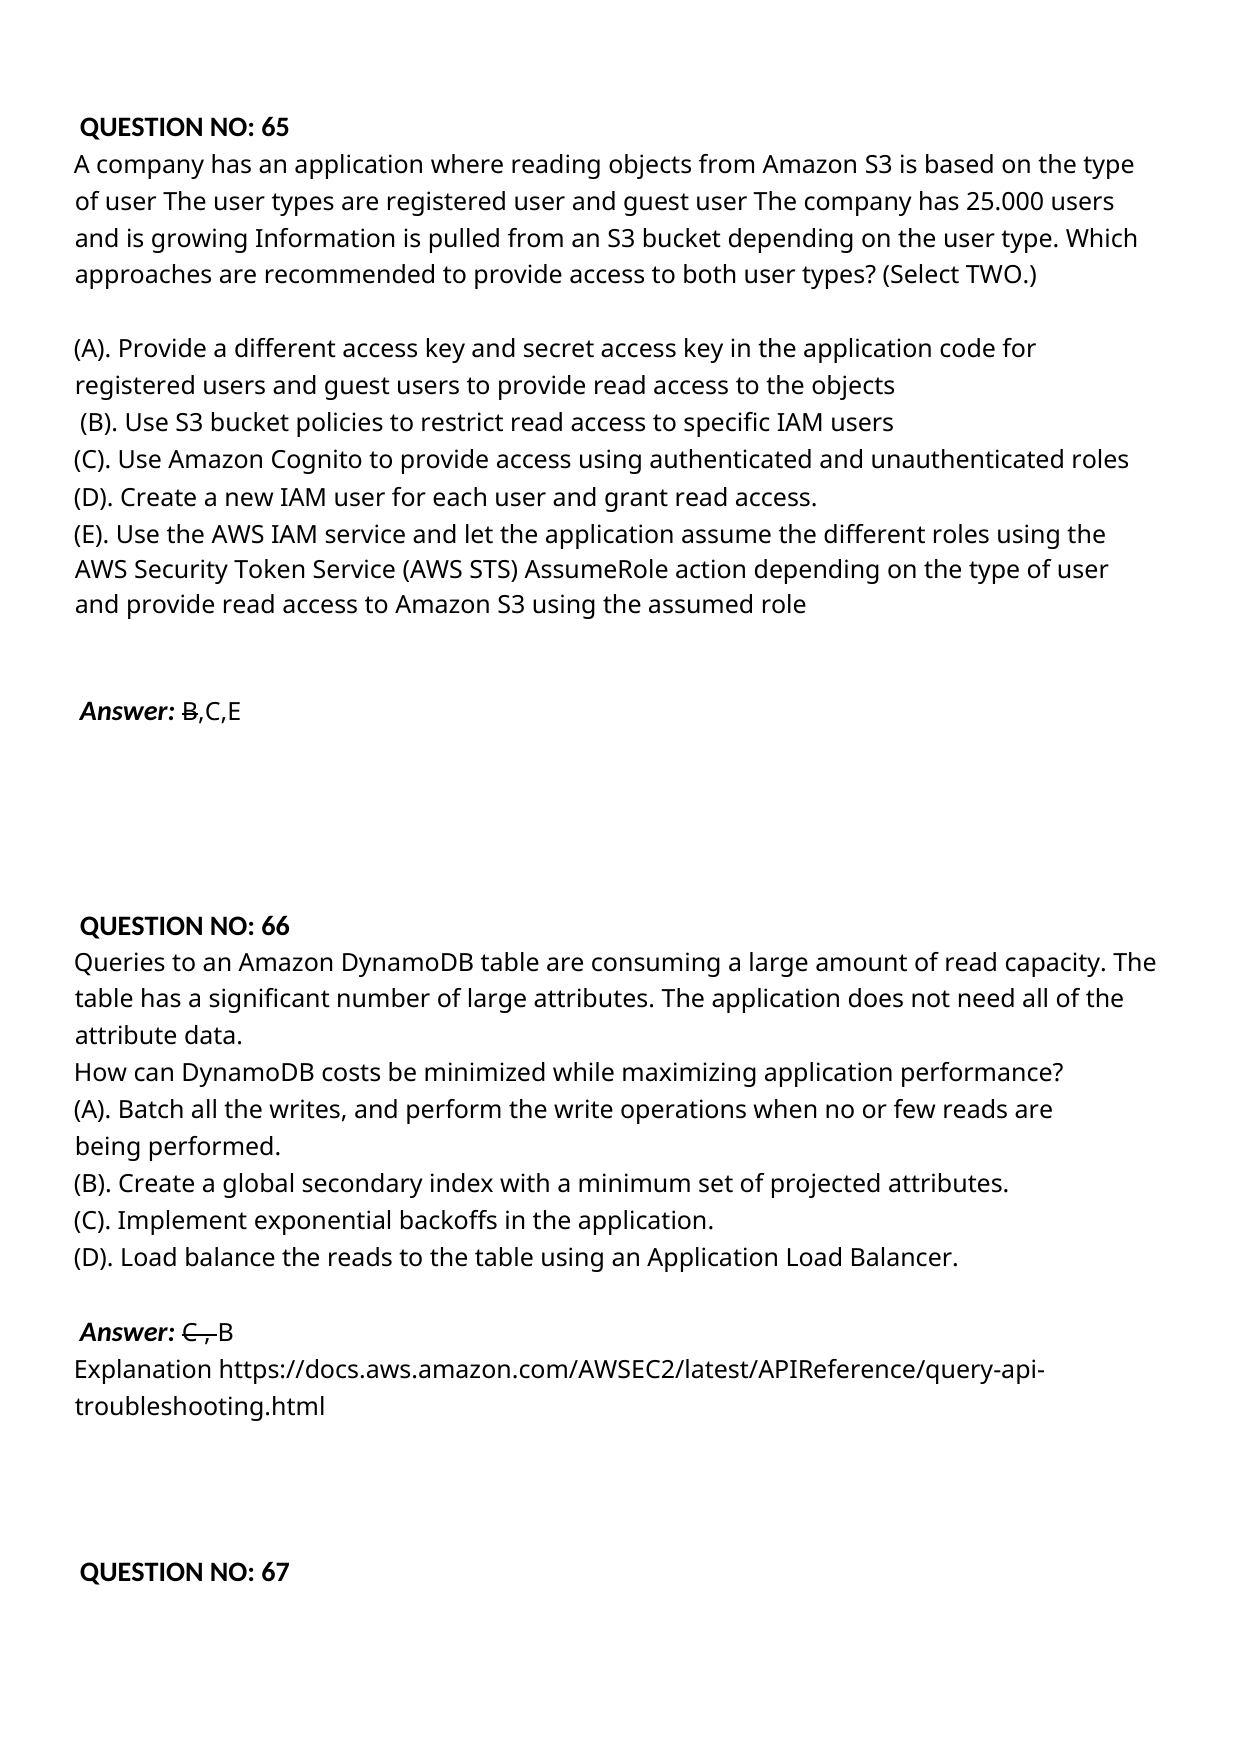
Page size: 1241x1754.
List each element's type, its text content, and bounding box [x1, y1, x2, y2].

text (D). Create a new IAM user for each user and grant read access. [73, 479, 1164, 513]
text (C). Implement exponential backoffs in the application. [73, 1203, 1164, 1237]
text QUESTION NO: 67 [73, 1554, 359, 1588]
text Answer: C , B [73, 1314, 1165, 1349]
text (C). Use Amazon Cognito to provide access using authenticated and unauthenticated roles [73, 442, 1164, 476]
text (B). Create a global secondary index with a minimum set of projected attributes. [73, 1166, 1164, 1200]
text QUESTION NO: 66 [73, 908, 1149, 943]
text (A). Provide a different access key and secret access key in the application code for registered users and guest users to provide read access to the objects [73, 331, 1142, 402]
text Explanation https://docs.aws.amazon.com/AWSEC2/latest/APIReference/query-api-troubleshooting.html [73, 1352, 1164, 1423]
text QUESTION NO: 65 [73, 109, 359, 144]
text (E). Use the AWS IAM service and let the application assume the different roles using the AWS Security Token Service (AWS STS) AssumeRole action depending on the type of user and provide read access to Amazon S3 using the assumed role [73, 516, 1149, 620]
text Queries to an Amazon DynamoDB table are consuming a large amount of read capacity. The table has a significant number of large attributes. The application does not need all of the attribute data. [73, 944, 1164, 1052]
text (B). Use S3 bucket policies to restrict read access to specific IAM users [73, 405, 1142, 439]
text How can DynamoDB costs be minimized while maximizing application performance? [73, 1055, 1121, 1089]
text A company has an application where reading objects from Amazon S3 is based on the type of user The user types are registered user and guest user The company has 25.000 users and is growing Information is pulled from an S3 bucket depending on the user type. Which approaches are recommended to provide access to both user types? (Select TWO.) [73, 147, 1142, 291]
text (D). Load balance the reads to the table using an Application Load Balancer. [73, 1240, 1164, 1274]
text Answer: B,C,E [73, 693, 1149, 728]
text (A). Batch all the writes, and perform the write operations when no or few reads are being performed. [73, 1092, 1121, 1163]
